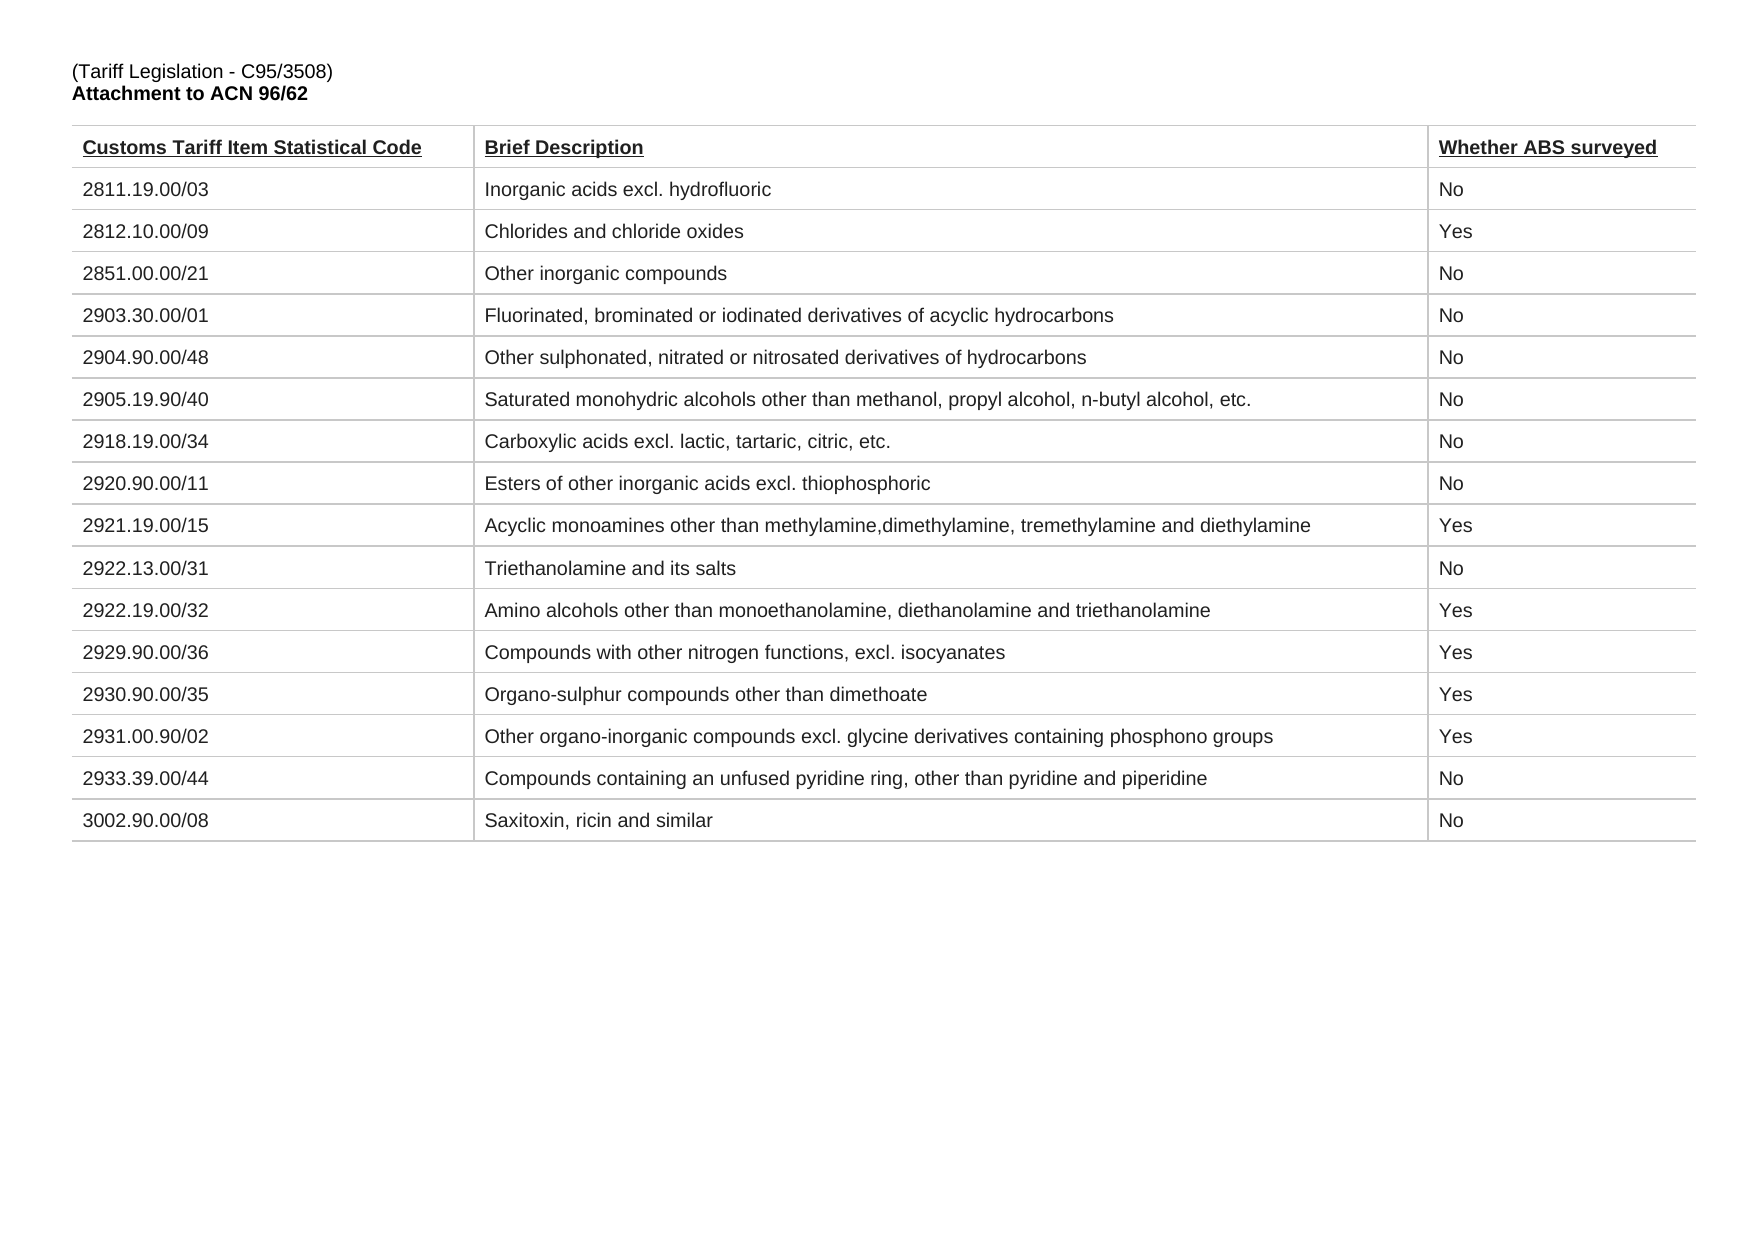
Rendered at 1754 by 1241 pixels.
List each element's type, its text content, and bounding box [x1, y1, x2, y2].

table_header Customs Tariff Item Statistical Code [72, 126, 473, 167]
table_cell Yes [1429, 673, 1696, 714]
table_cell 2918.19.00/34 [72, 421, 473, 461]
table_cell Yes [1429, 715, 1696, 756]
table_cell Acyclic monoamines other than methylamine,dimethylamine, tremethylamine and diethylamine [475, 505, 1427, 545]
table_cell No [1429, 252, 1696, 293]
table_cell 2905.19.90/40 [72, 379, 473, 419]
table_cell Compounds with other nitrogen functions, excl. isocyanates [475, 631, 1427, 672]
table_cell Other inorganic compounds [475, 252, 1427, 293]
table_header Whether ABS surveyed [1429, 126, 1696, 167]
table_cell Esters of other inorganic acids excl. thiophosphoric [475, 463, 1427, 503]
table_cell 2922.13.00/31 [72, 547, 473, 587]
table_cell Yes [1429, 210, 1696, 251]
text (Tariff Legislation - C95/3508) Attachment to ACN 96/62 [72, 60, 359, 105]
table_cell Yes [1429, 505, 1696, 545]
table_cell Organo-sulphur compounds other than dimethoate [475, 673, 1427, 714]
table_cell Other sulphonated, nitrated or nitrosated derivatives of hydrocarbons [475, 337, 1427, 377]
table_cell 3002.90.00/08 [72, 800, 473, 840]
table_cell Yes [1429, 589, 1696, 629]
table_cell 2931.00.90/02 [72, 715, 473, 756]
table_cell 2922.19.00/32 [72, 589, 473, 629]
table_cell No [1429, 547, 1696, 587]
table_cell Saturated monohydric alcohols other than methanol, propyl alcohol, n-butyl alcohol, etc. [475, 379, 1427, 419]
table_cell Triethanolamine and its salts [475, 547, 1427, 587]
table_cell No [1429, 757, 1696, 798]
table_cell No [1429, 421, 1696, 461]
table_cell No [1429, 337, 1696, 377]
table_cell 2811.19.00/03 [72, 168, 473, 209]
table_cell 2903.30.00/01 [72, 295, 473, 335]
table_cell 2921.19.00/15 [72, 505, 473, 545]
table_cell No [1429, 168, 1696, 209]
table_cell No [1429, 800, 1696, 840]
table_cell 2812.10.00/09 [72, 210, 473, 251]
table_cell No [1429, 379, 1696, 419]
table_cell No [1429, 295, 1696, 335]
table_cell 2933.39.00/44 [72, 757, 473, 798]
table_cell 2930.90.00/35 [72, 673, 473, 714]
table_cell Compounds containing an unfused pyridine ring, other than pyridine and piperidine [475, 757, 1427, 798]
table_cell Chlorides and chloride oxides [475, 210, 1427, 251]
table_cell 2851.00.00/21 [72, 252, 473, 293]
table_cell Fluorinated, brominated or iodinated derivatives of acyclic hydrocarbons [475, 295, 1427, 335]
table_cell 2904.90.00/48 [72, 337, 473, 377]
table_cell Carboxylic acids excl. lactic, tartaric, citric, etc. [475, 421, 1427, 461]
table_cell No [1429, 463, 1696, 503]
table_cell Inorganic acids excl. hydrofluoric [475, 168, 1427, 209]
table_cell Other organo-inorganic compounds excl. glycine derivatives containing phosphono groups [475, 715, 1427, 756]
table_cell Yes [1429, 631, 1696, 672]
table_cell Amino alcohols other than monoethanolamine, diethanolamine and triethanolamine [475, 589, 1427, 629]
table_header Brief Description [475, 126, 1427, 167]
table_cell 2920.90.00/11 [72, 463, 473, 503]
table_cell 2929.90.00/36 [72, 631, 473, 672]
table_cell Saxitoxin, ricin and similar [475, 800, 1427, 840]
